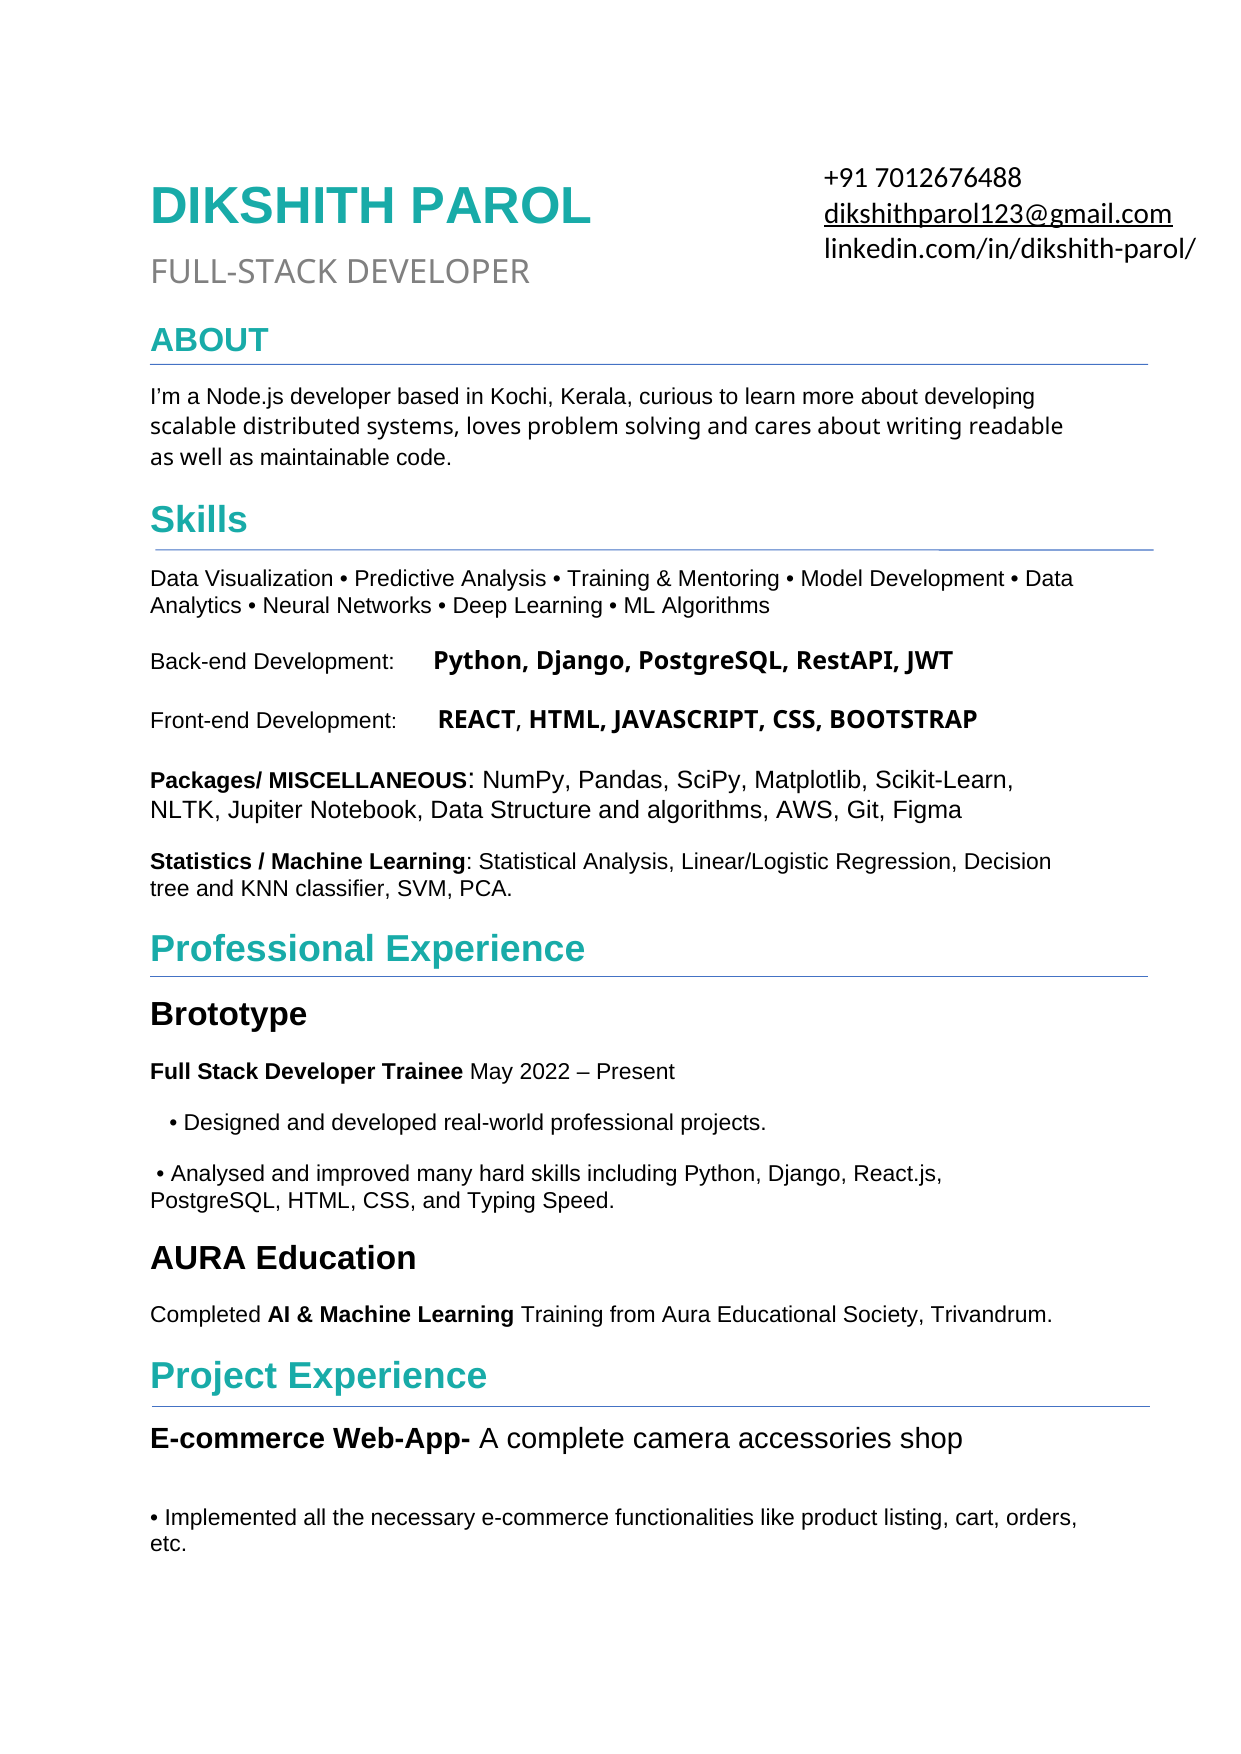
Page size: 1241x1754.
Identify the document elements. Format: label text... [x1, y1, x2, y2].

text • Designed and developed real-world professional projects. [150, 1109, 1090, 1135]
text Back-end Development: Python, Django, PostgreSQL, RestAPI, JWT [150, 643, 1090, 677]
text Packages/ MISCELLANEOUS: NumPy, Pandas, SciPy, Matplotlib, Scikit-Learn, NLTK, Jupiter Notebook, Data Structure and algorithms, AWS, Git, Figma [150, 761, 1090, 823]
text Professional Experience [150, 926, 1090, 969]
text E-commerce Web-App- A complete camera accessories shop [150, 1421, 1090, 1478]
text Full Stack Developer Trainee May 2022 – Present [150, 1058, 1090, 1084]
text Data Visualization • Predictive Analysis • Training & Mentoring • Model Development • Data Analytics • Neural Networks • Deep Learning • ML Algorithms [150, 565, 1090, 618]
text Front-end Development: REACT, HTML, JAVASCRIPT, CSS, BOOTSTRAP [150, 702, 1090, 736]
text Skills [150, 497, 1090, 540]
text • Analysed and improved many hard skills including Python, Django, React.js, PostgreSQL, HTML, CSS, and Typing Speed. [150, 1160, 1090, 1213]
text • Implemented all the necessary e-commerce functionalities like product listing, cart, orders, etc. [150, 1503, 1090, 1556]
text Brototype [150, 994, 1090, 1033]
text I’m a Node.js developer based in Kochi, Kerala, curious to learn more about developing scalable distributed systems, loves problem solving and cares about writing readable as well as maintainable code. [150, 383, 1090, 472]
text Completed AI & Machine Learning Training from Aura Educational Society, Trivandrum. [150, 1301, 1090, 1328]
text Statistics / Machine Learning: Statistical Analysis, Linear/Logistic Regression, Decision tree and KNN classifier, SVM, PCA. [150, 848, 1090, 901]
text Project Experience [150, 1353, 1090, 1396]
text DIKSHITH PAROL FULL-STACK DEVELOPER [150, 175, 1090, 295]
text AURA Education [150, 1238, 1090, 1276]
text ABOUT [150, 320, 1090, 358]
